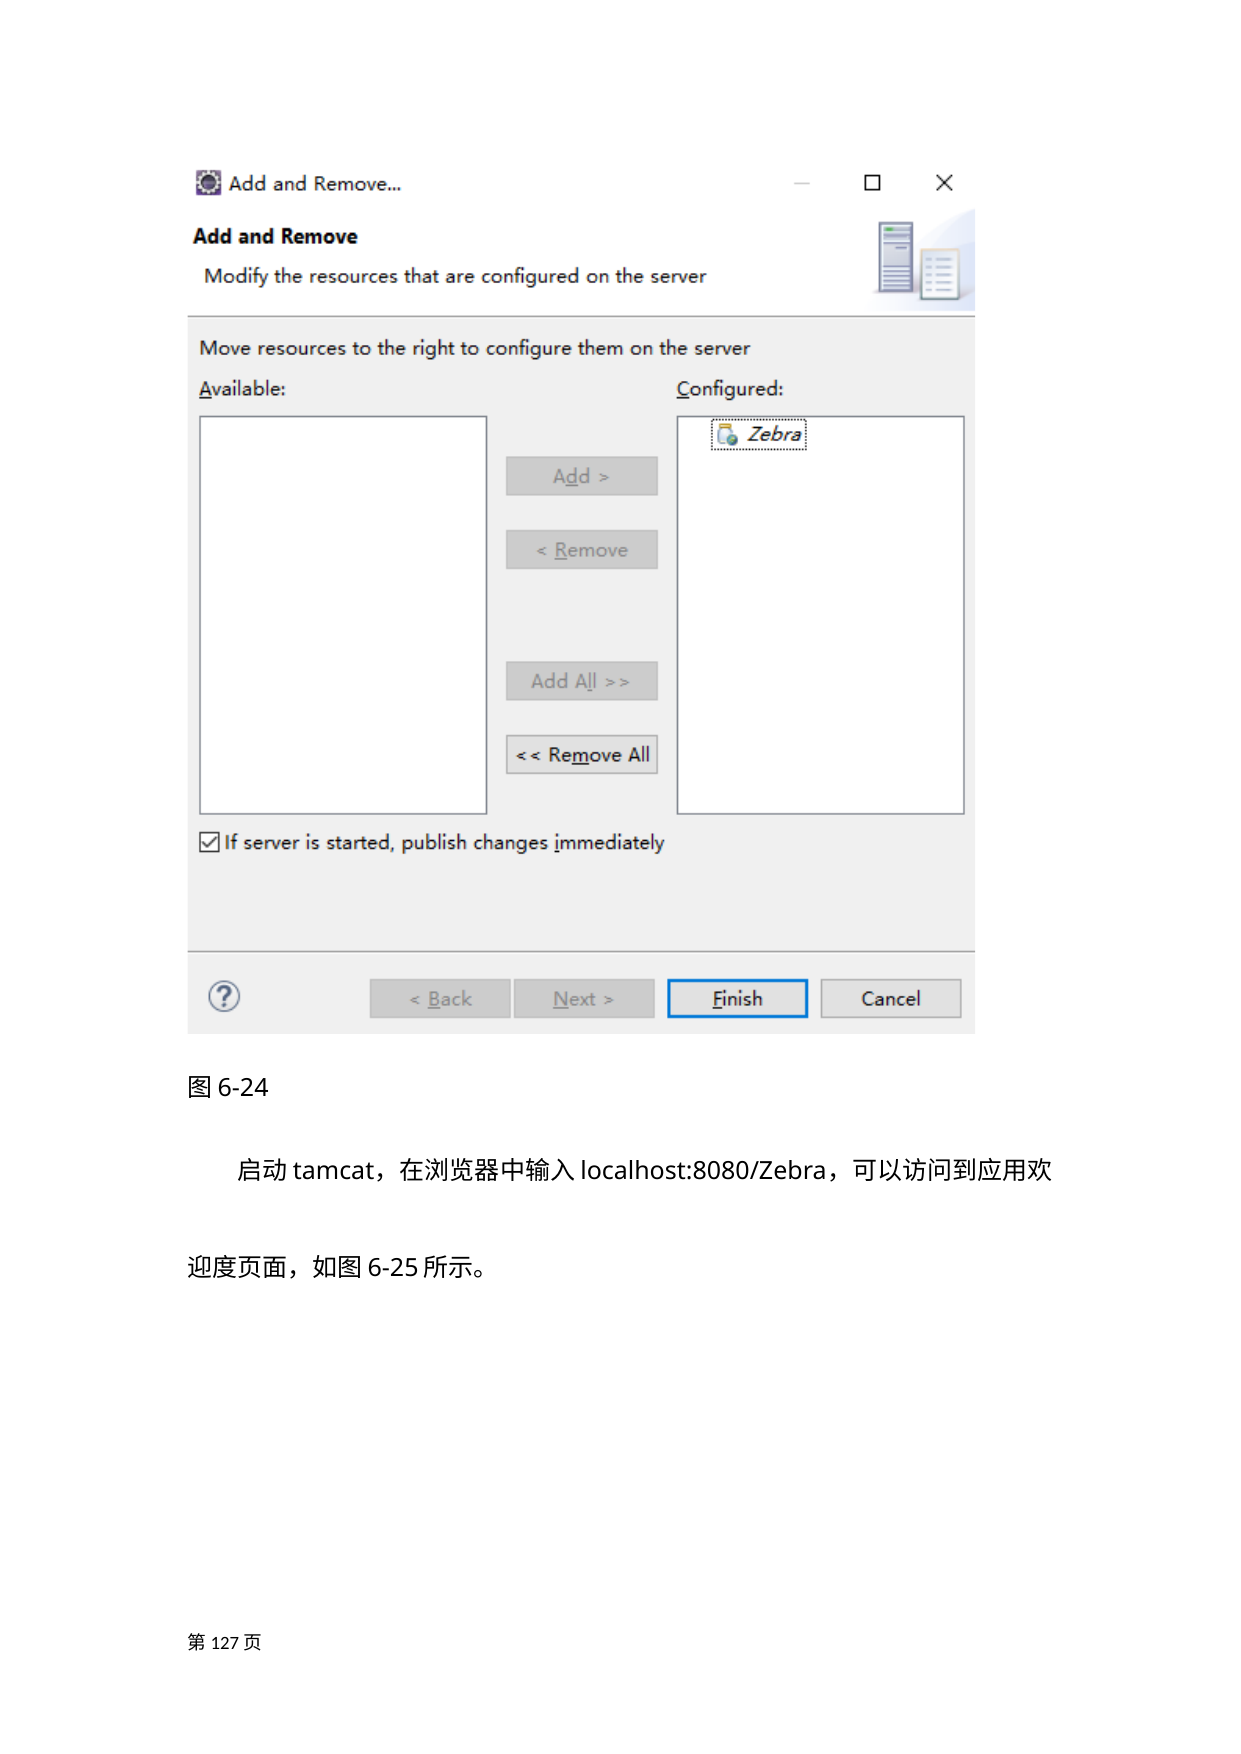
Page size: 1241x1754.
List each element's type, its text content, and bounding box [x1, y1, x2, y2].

text 启动tamcat，在浏览器中输入localhost:8080/Zebra，可以访问到应用欢迎度页面，如图6-25所示。 [187, 1136, 1053, 1298]
picture [187, 162, 976, 1034]
text 图6-24 [187, 1053, 1053, 1118]
